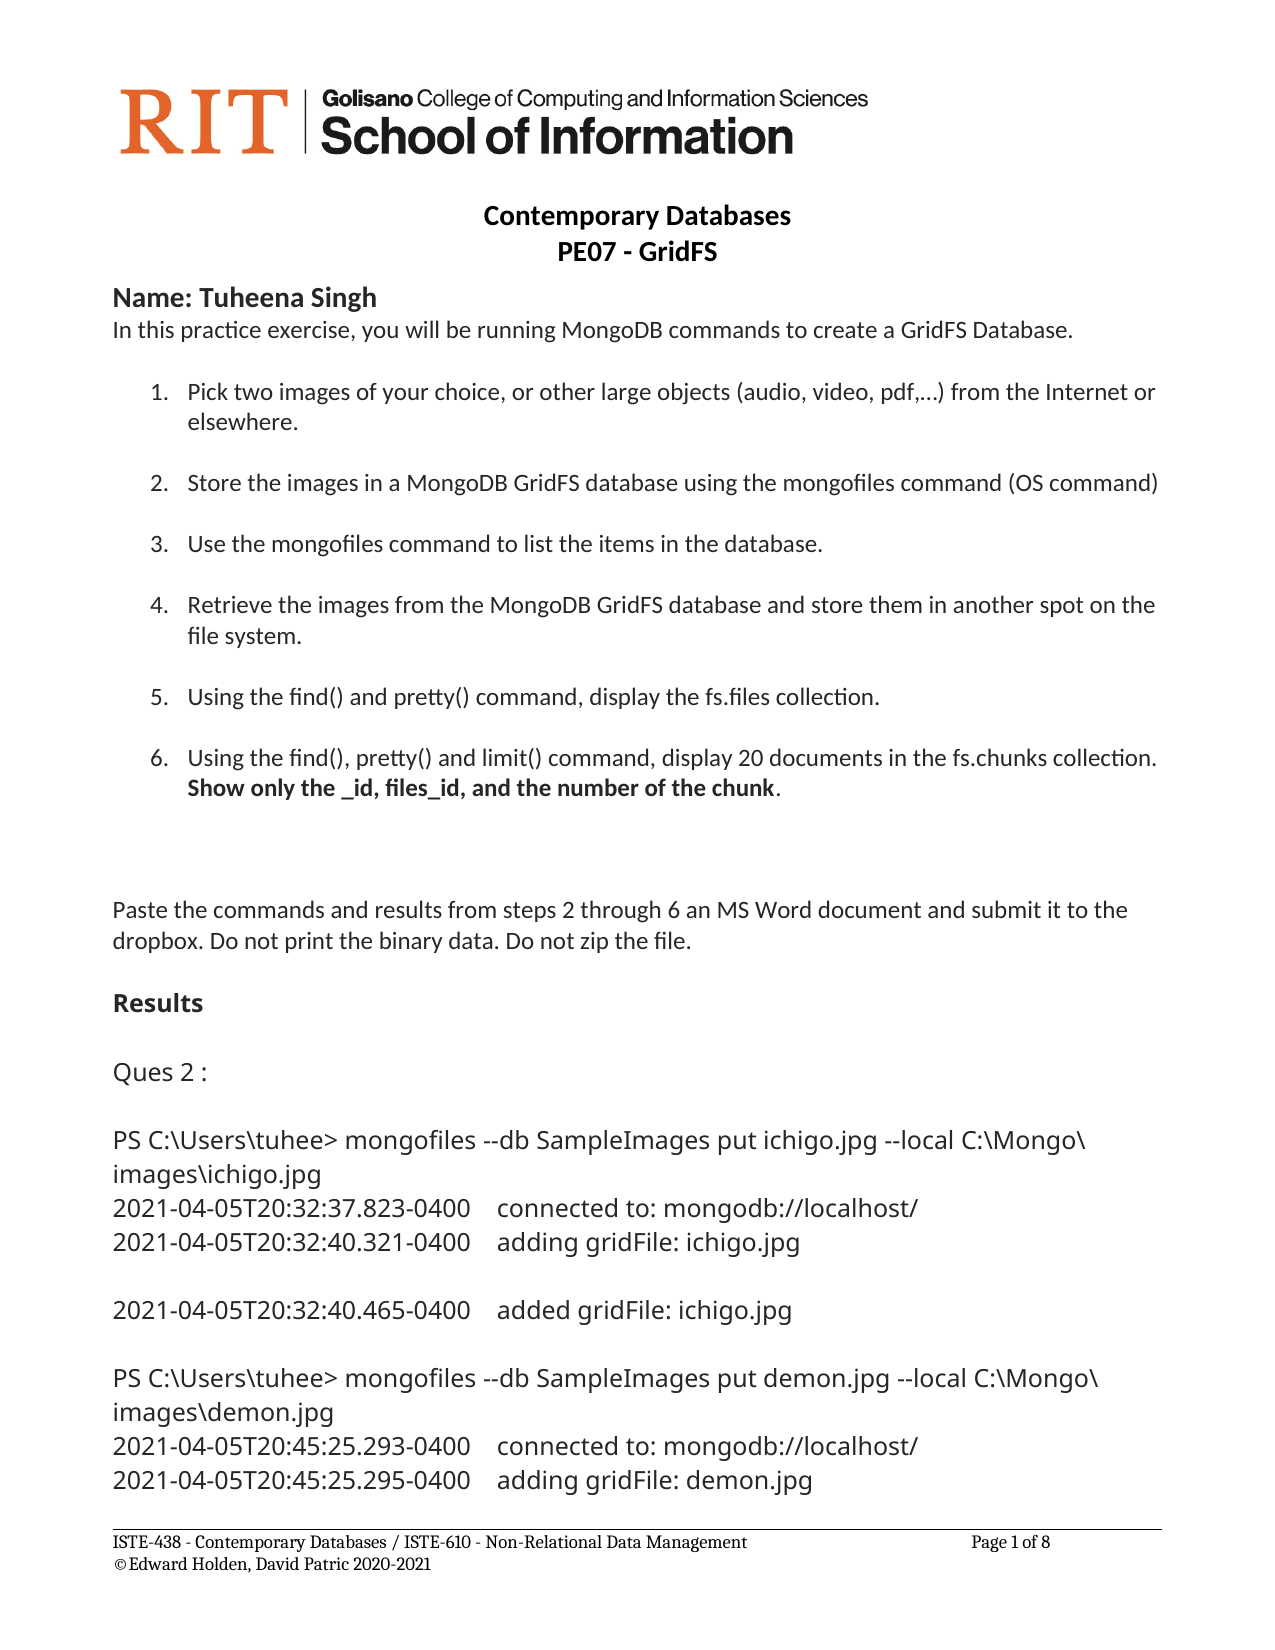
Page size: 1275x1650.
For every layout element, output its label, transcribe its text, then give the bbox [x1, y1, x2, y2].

text Results [112, 986, 1162, 1020]
list Retrieve the images from the MongoDB GridFS database and store them in another spot on the file system. [150, 589, 1162, 650]
text Ques 2 : [112, 1054, 1162, 1088]
text Contemporary Databases [112, 197, 1162, 233]
text 2021-04-05T20:32:40.321-0400 adding gridFile: ichigo.jpg [112, 1224, 1162, 1258]
list Using the find(), pretty() and limit() command, display 20 documents in the fs.chunks collection. Show only the _id, files_id, and the number of the chunk. [150, 742, 1162, 803]
text 2021-04-05T20:32:37.823-0400 connected to: mongodb://localhost/ [112, 1190, 1162, 1224]
list Store the images in a MongoDB GridFS database using the mongofiles command (OS command) [150, 467, 1162, 498]
text PS C:\Users\tuhee> mongofiles --db SampleImages put demon.jpg --local C:\Mongo\images\demon.jpg [112, 1361, 1162, 1429]
text Name: Tuheena Singh [112, 279, 1162, 314]
text PE07 - GridFS [112, 233, 1162, 268]
text 2021-04-05T20:45:25.293-0400 connected to: mongodb://localhost/ [112, 1429, 1162, 1463]
list Using the find() and pretty() command, display the fs.files collection. [150, 681, 1162, 711]
text PS C:\Users\tuhee> mongofiles --db SampleImages put ichigo.jpg --local C:\Mongo\images\ichigo.jpg [112, 1122, 1162, 1190]
picture [112, 74, 886, 169]
list Pick two images of your choice, or other large objects (audio, video, pdf,…) from the Internet or elsewhere. [150, 376, 1162, 437]
text In this practice exercise, you will be running MongoDB commands to create a GridFS Database. [112, 314, 1162, 345]
list Use the mongofiles command to list the items in the database. [150, 528, 1162, 559]
text 2021-04-05T20:45:25.295-0400 adding gridFile: demon.jpg [112, 1463, 1162, 1497]
text 2021-04-05T20:32:40.465-0400 added gridFile: ichigo.jpg [112, 1293, 1162, 1327]
text Paste the commands and results from steps 2 through 6 an MS Word document and submit it to the dropbox. Do not print the binary data. Do not zip the file. [112, 894, 1162, 956]
